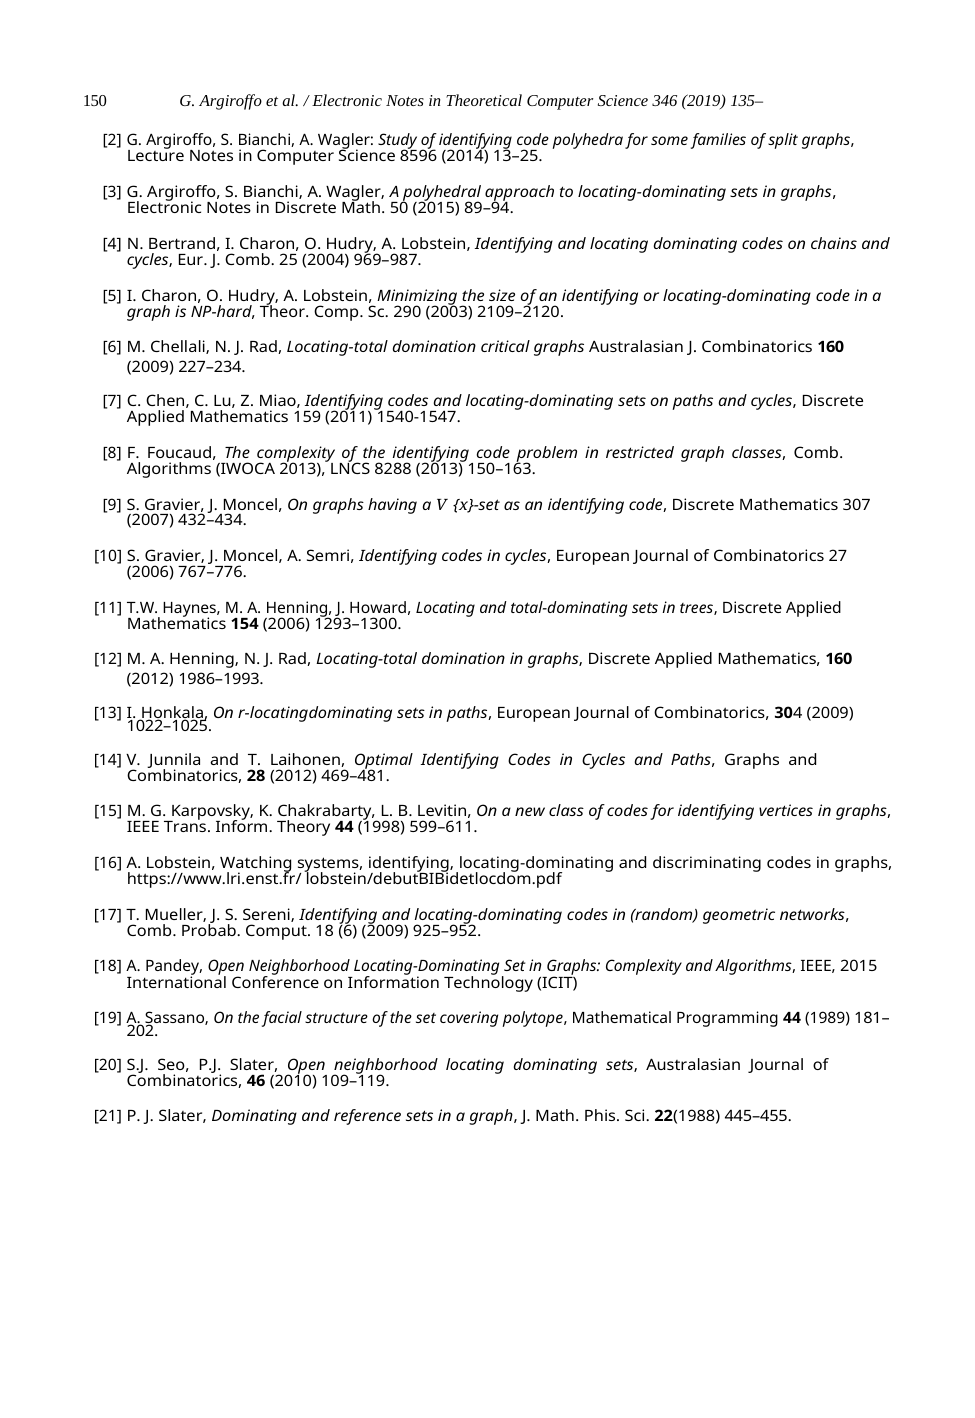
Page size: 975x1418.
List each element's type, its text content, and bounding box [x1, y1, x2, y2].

list A. Lobstein, Watching systems, identifying, locating-dominating and discriminating codes in graphs, https://www.lri.enst.fr/ lobstein/debutBIBidetlocdom.pdf [94, 854, 893, 889]
list G. Argiroffo, S. Bianchi, A. Wagler, A polyhedral approach to locating-dominating sets in graphs, Electronic Notes in Discrete Math. 50 (2015) 89–94. [102, 184, 893, 218]
list A. Sassano, On the facial structure of the set covering polytope, Mathematical Programming 44 (1989) 181–202. [94, 1012, 893, 1041]
list I. Charon, O. Hudry, A. Lobstein, Minimizing the size of an identifying or locating-dominating code in a graph is NP-hard, Theor. Comp. Sc. 290 (2003) 2109–2120. [102, 287, 893, 322]
list M. G. Karpovsky, K. Chakrabarty, L. B. Levitin, On a new class of codes for identifying vertices in graphs, IEEE Trans. Inform. Theory 44 (1998) 599–611. [94, 803, 893, 837]
list A. Pandey, Open Neighborhood Locating-Dominating Set in Graphs: Complexity and Algorithms, IEEE, 2015 International Conference on Information Technology (ICIT) [94, 958, 893, 993]
list M. A. Henning, N. J. Rad, Locating-total domination in graphs, Discrete Applied Mathematics, 160 [94, 648, 939, 668]
list C. Chen, C. Lu, Z. Miao, Identifying codes and locating-dominating sets on paths and cycles, Discrete Applied Mathematics 159 (2011) 1540-1547. [102, 393, 893, 427]
list G. Argiroffo, S. Bianchi, A. Wagler: Study of identifying code polyhedra for some families of split graphs, Lecture Notes in Computer Science 8596 (2014) 13–25. [102, 132, 893, 166]
list S.J. Seo, P.J. Slater, Open neighborhood locating dominating sets, Australasian Journal of Combinatorics, 46 (2010) 109–119. [94, 1057, 893, 1091]
list T.W. Haynes, M. A. Henning, J. Howard, Locating and total-dominating sets in trees, Discrete Applied Mathematics 154 (2006) 1293–1300. [94, 600, 893, 634]
list V. Junnila and T. Laihonen, Optimal Identifying Codes in Cycles and Paths, Graphs and Combinatorics, 28 (2012) 469–481. [94, 752, 893, 786]
list M. Chellali, N. J. Rad, Locating-total domination critical graphs Australasian J. Combinatorics 160 [102, 336, 939, 356]
text (2009) 227–234. [127, 356, 939, 376]
text (2012) 1986–1993. [126, 668, 939, 688]
list F. Foucaud, The complexity of the identifying code problem in restricted graph classes, Comb. Algorithms (IWOCA 2013), LNCS 8288 (2013) 150–163. [102, 445, 893, 479]
list T. Mueller, J. S. Sereni, Identifying and locating-dominating codes in (random) geometric networks, Comb. Probab. Comput. 18 (6) (2009) 925–952. [94, 906, 893, 941]
list N. Bertrand, I. Charon, O. Hudry, A. Lobstein, Identifying and locating dominating codes on chains and cycles, Eur. J. Comb. 25 (2004) 969–987. [102, 236, 893, 270]
list I. Honkala, On r-locatingdominating sets in paths, European Journal of Combinatorics, 304 (2009) 1022–1025. [94, 707, 893, 736]
list P. J. Slater, Dominating and reference sets in a graph, J. Math. Phis. Sci. 22(1988) 445–455. [94, 1105, 939, 1126]
list S. Gravier, J. Moncel, On graphs having a V {x}-set as an identifying code, Discrete Mathematics 307 (2007) 432–434. [102, 496, 893, 530]
list S. Gravier, J. Moncel, A. Semri, Identifying codes in cycles, European Journal of Combinatorics 27 (2006) 767–776. [94, 548, 893, 582]
